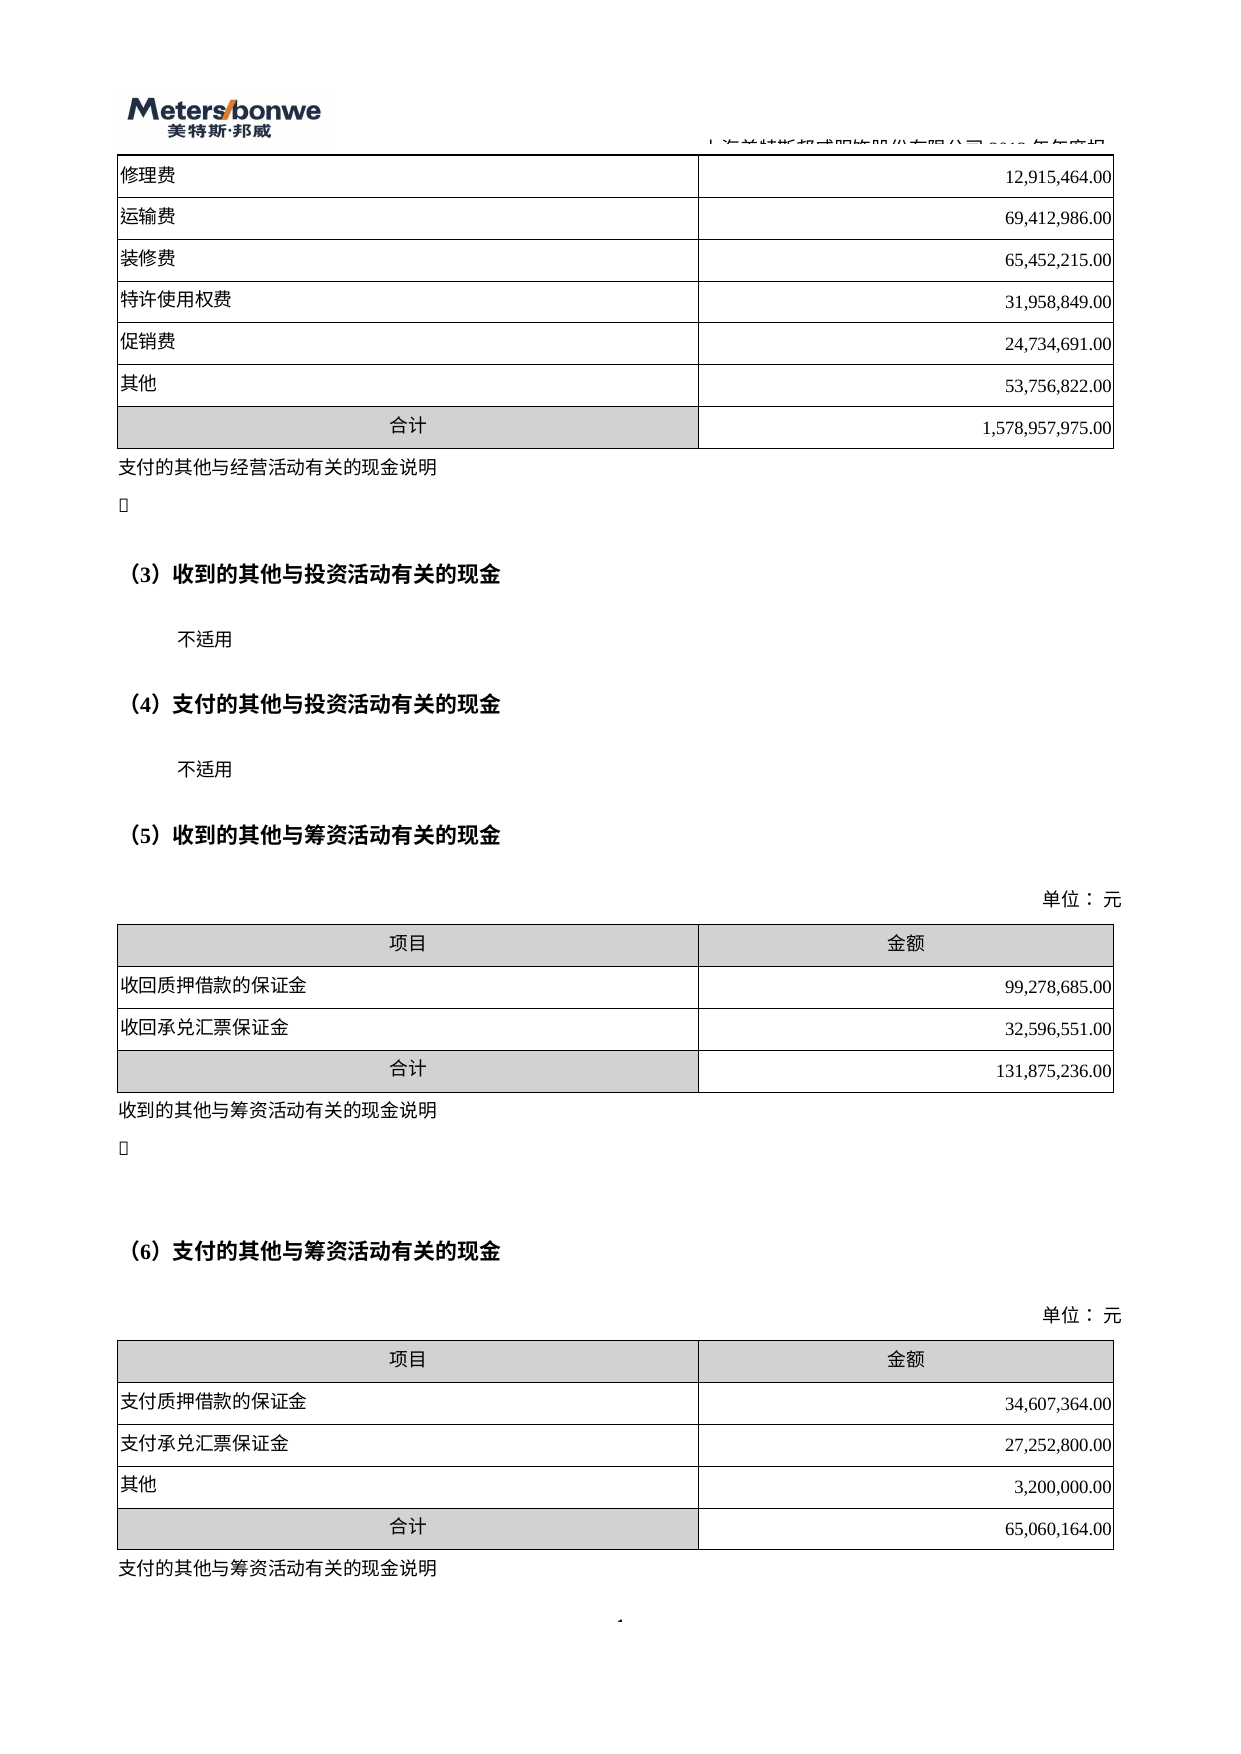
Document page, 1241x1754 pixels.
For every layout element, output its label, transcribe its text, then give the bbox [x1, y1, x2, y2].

text 收到的其他与筹资活动有关的现金说明 无 [118, 1098, 439, 1161]
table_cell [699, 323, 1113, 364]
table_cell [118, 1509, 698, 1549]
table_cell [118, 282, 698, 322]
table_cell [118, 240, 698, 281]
text 单位： 元 [106, 887, 1122, 912]
subtitle （5）收到的其他与筹资活动有关的现金 [118, 820, 1134, 849]
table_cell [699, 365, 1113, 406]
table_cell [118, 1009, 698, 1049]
subtitle （4）支付的其他与投资活动有关的现金 [118, 689, 1134, 719]
picture [118, 88, 330, 147]
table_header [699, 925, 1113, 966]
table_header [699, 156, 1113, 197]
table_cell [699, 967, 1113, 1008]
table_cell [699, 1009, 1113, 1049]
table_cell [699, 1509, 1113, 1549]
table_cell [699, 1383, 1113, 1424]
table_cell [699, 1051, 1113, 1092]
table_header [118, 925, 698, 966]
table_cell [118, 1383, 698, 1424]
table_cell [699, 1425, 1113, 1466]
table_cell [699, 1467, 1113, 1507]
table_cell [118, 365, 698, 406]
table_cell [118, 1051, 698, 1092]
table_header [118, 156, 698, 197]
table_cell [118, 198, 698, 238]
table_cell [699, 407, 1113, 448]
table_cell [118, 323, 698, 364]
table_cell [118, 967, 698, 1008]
text 支付的其他与筹资活动有关的现金说明 无 [118, 1556, 439, 1581]
subtitle （3）收到的其他与投资活动有关的现金 [118, 559, 1134, 588]
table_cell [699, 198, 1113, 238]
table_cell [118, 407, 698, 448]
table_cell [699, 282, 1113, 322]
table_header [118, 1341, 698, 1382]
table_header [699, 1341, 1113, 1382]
text 支付的其他与经营活动有关的现金说明 无 [118, 454, 439, 517]
text 不适用 [177, 756, 1134, 782]
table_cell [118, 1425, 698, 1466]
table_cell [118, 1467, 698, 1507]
text 单位： 元 [106, 1303, 1122, 1328]
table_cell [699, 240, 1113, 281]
text 不适用 [177, 626, 1134, 651]
subtitle （6）支付的其他与筹资活动有关的现金 [118, 1236, 1134, 1266]
